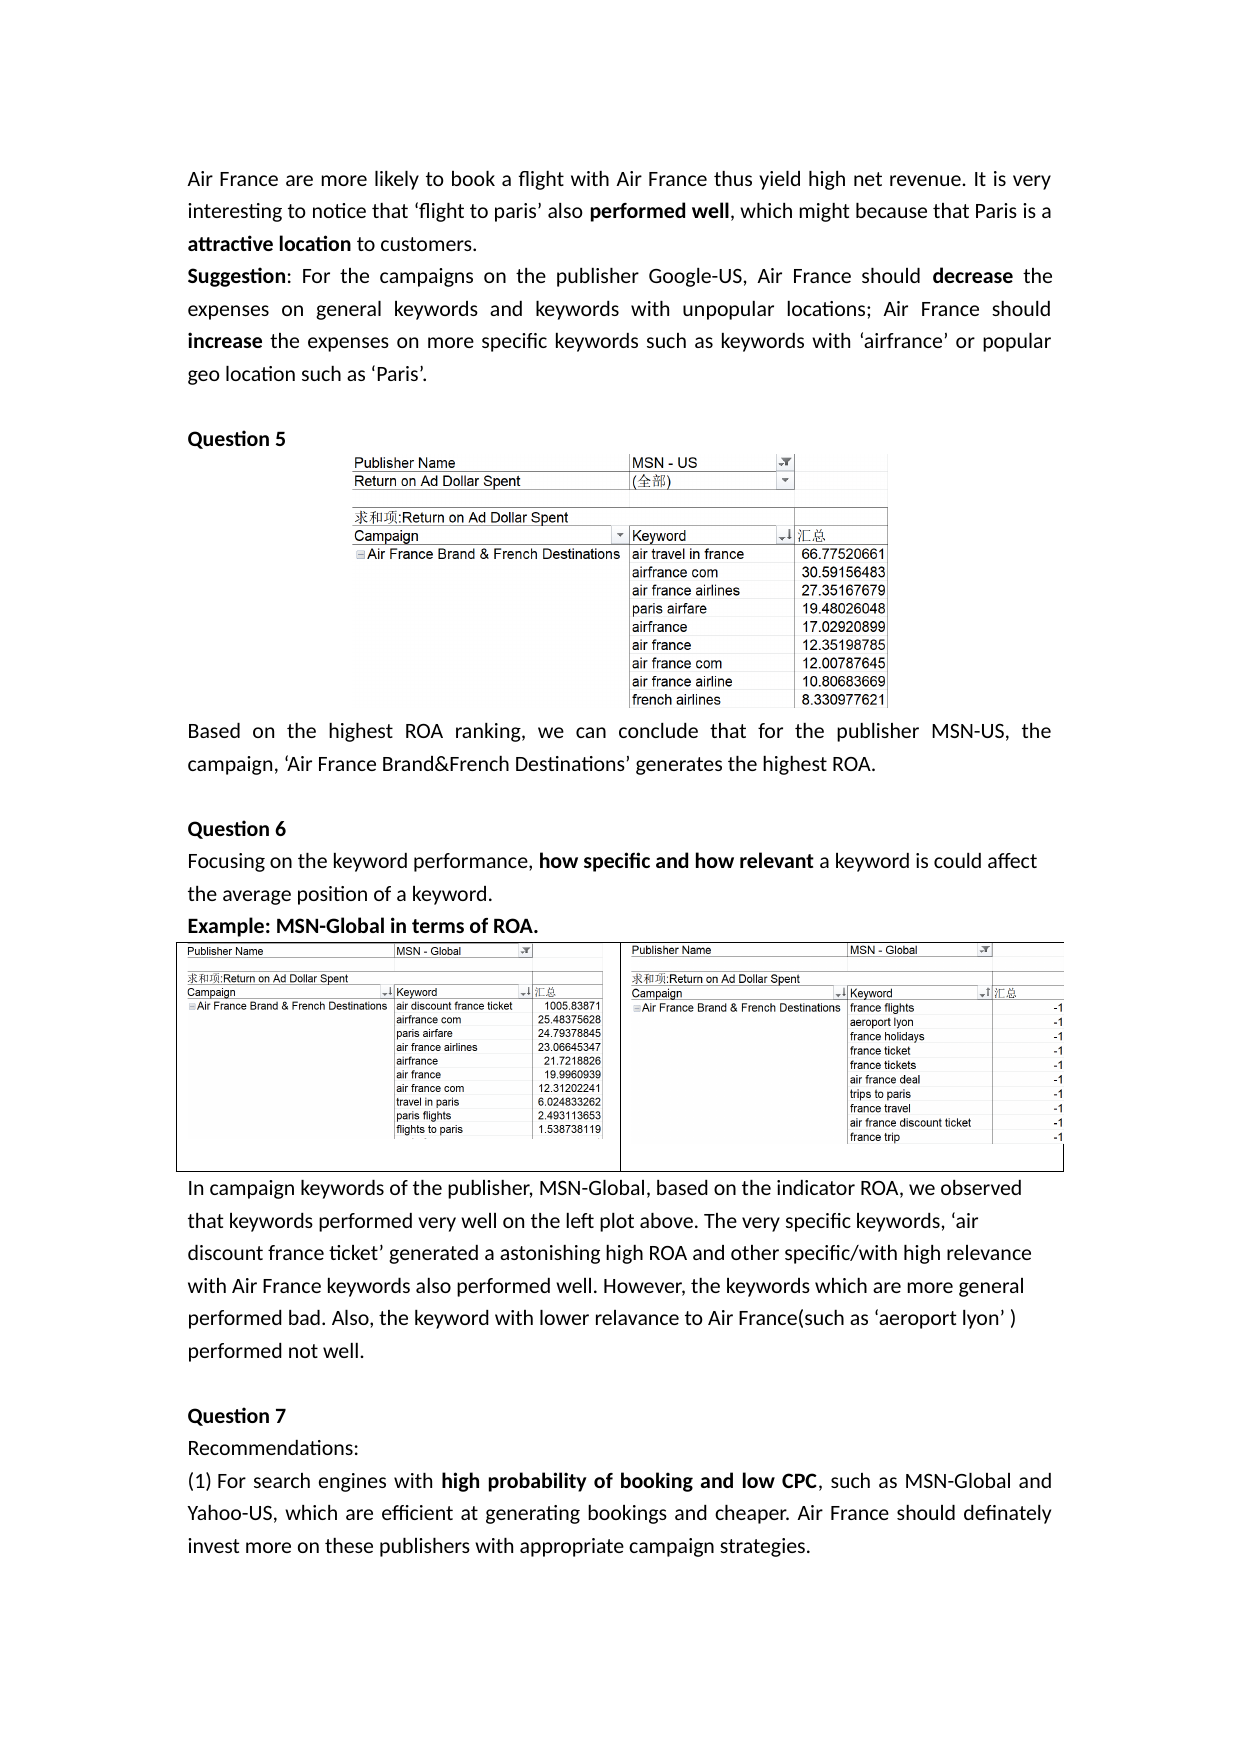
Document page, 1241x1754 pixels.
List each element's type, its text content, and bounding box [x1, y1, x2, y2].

text Suggestion: For the campaigns on the publisher Google-US, Air France should decrease the expenses on general keywords and keywords with unpopular locations; Air France should increase the expenses on more specific keywords such as keywords with ‘airfrance’ or popular geo location such as ‘Paris’. [187, 259, 1053, 389]
list For search engines with high probability of booking and low CPC, such as MSN-Global and Yahoo-US, which are efficient at generating bookings and cheaper. Air France should definately invest more on these publishers with appropriate campaign strategies. [187, 1464, 1053, 1562]
text Based on the highest ROA ranking, we can conclude that for the publisher MSN-US, the campaign, ‘Air France Brand&French Destinations’ generates the highest ROA. [187, 714, 1053, 779]
table_header [621, 943, 1063, 1171]
text Question 5 [187, 422, 1053, 454]
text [187, 162, 1053, 259]
table_header [177, 943, 620, 1171]
text Example: MSN-Global in terms of ROA. [187, 909, 1053, 942]
text Question 7 [187, 1399, 1053, 1432]
text Recommendations: [187, 1432, 1053, 1464]
text In campaign keywords of the publisher, MSN-Global, based on the indicator ROA, we observed that keywords performed very well on the left plot above. The very specific keywords, ‘air discount france ticket’ generated a astonishing high ROA and other specific/with high relevance with Air France keywords also performed well. However, the keywords which are more general performed bad. Also, the keyword with lower relavance to Air France(such as ‘aeroport lyon’ ) performed not well. [187, 1172, 1053, 1367]
picture [631, 943, 1064, 1144]
picture [187, 943, 603, 1139]
picture [352, 454, 888, 708]
text Question 6 [187, 812, 1053, 844]
text Focusing on the keyword performance, how specific and how relevant a keyword is could affect the average position of a keyword. [187, 844, 1053, 909]
